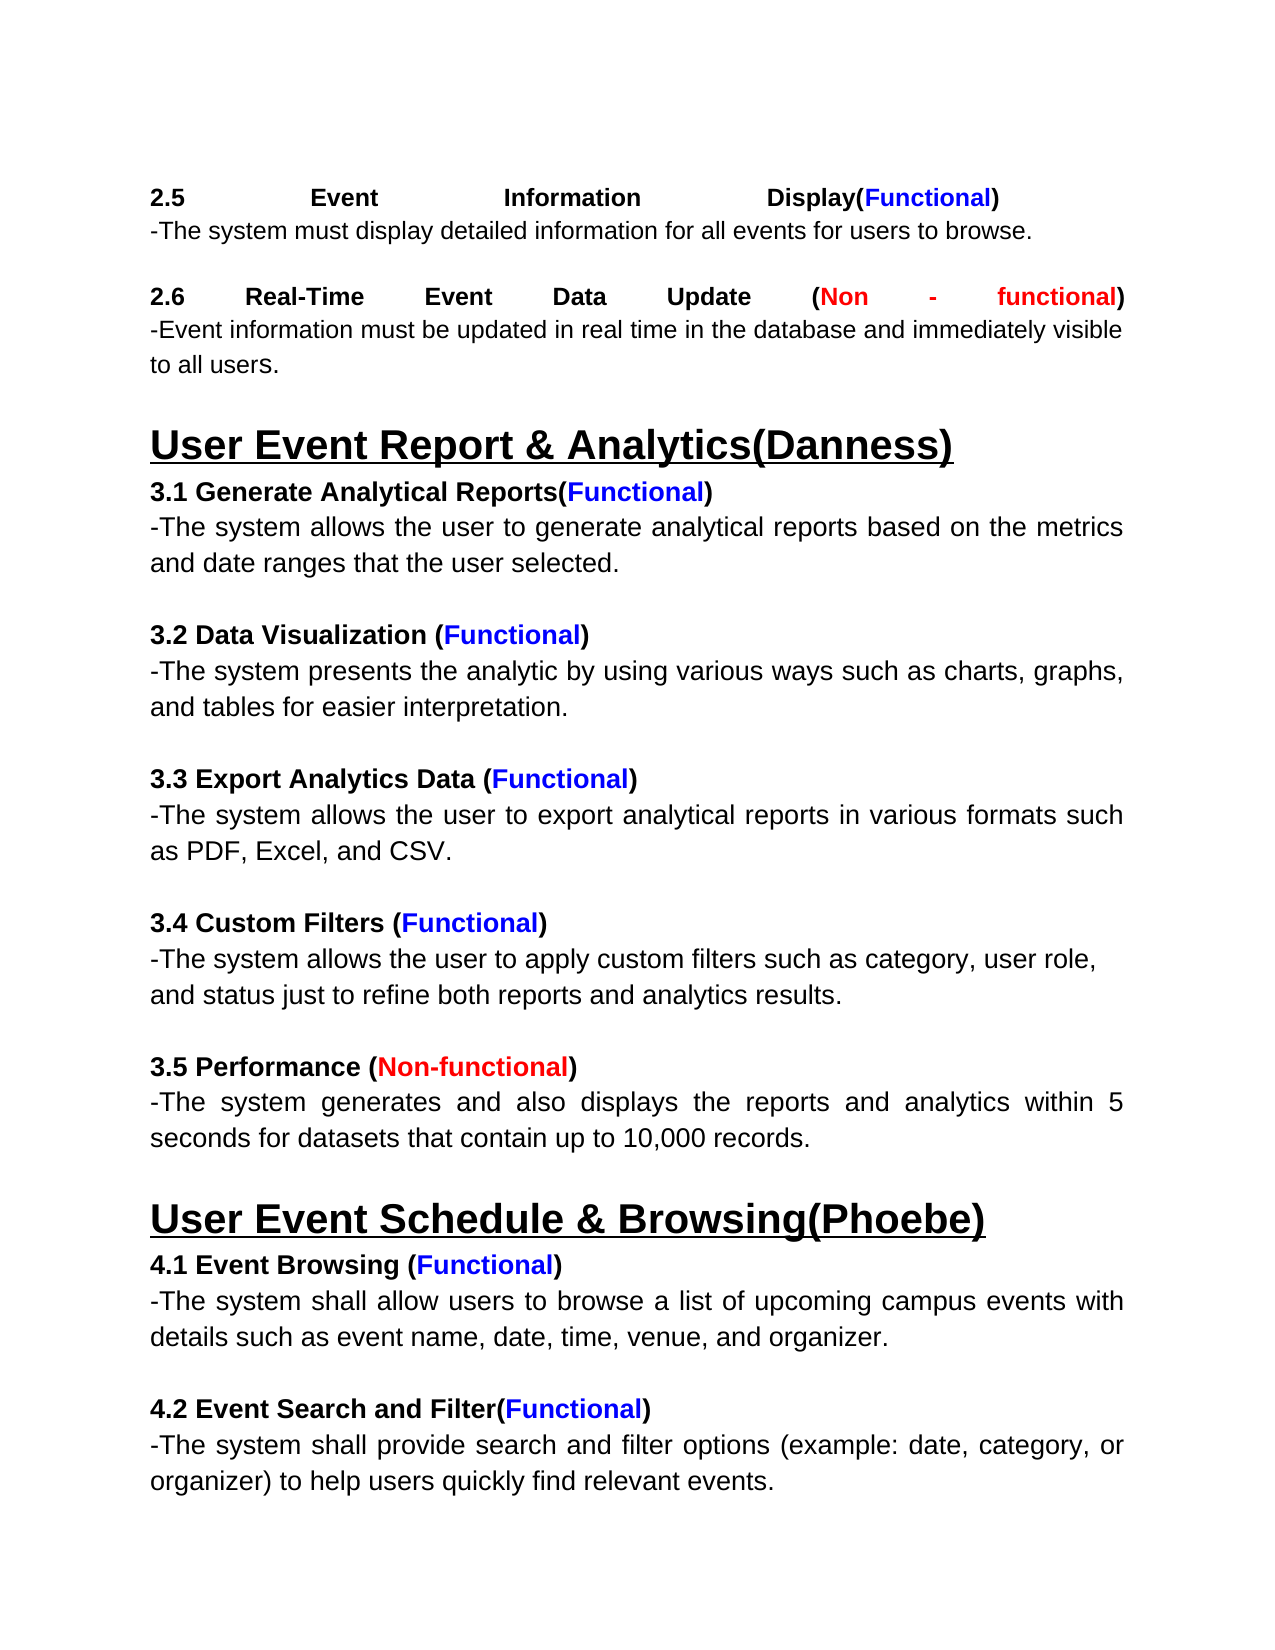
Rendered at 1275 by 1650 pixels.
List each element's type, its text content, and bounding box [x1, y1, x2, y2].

text 2.5 Event Information Display(Functional) -The system must display detailed information for all events for users to browse. [150, 183, 1125, 245]
text User Event Schedule & Browsing(Phoebe) [150, 1194, 1125, 1242]
text 4.1 Event Browsing (Functional) [150, 1249, 1125, 1281]
text -The system shall provide search and filter options (example: date, category, or organizer) to help users quickly find relevant events. [150, 1429, 1125, 1496]
text -The system allows the user to apply custom filters such as category, user role, and status just to refine both reports and analytics results. [150, 943, 1125, 1010]
text 3.4 Custom Filters (Functional) [150, 907, 1125, 938]
text User Event Report & Analytics(Danness) [150, 420, 1125, 468]
text -The system allows the user to export analytical reports in various formats such as PDF, Excel, and CSV. [150, 799, 1125, 866]
text -The system generates and also displays the reports and analytics within 5 seconds for datasets that contain up to 10,000 records. [150, 1086, 1125, 1154]
text 2.6 Real-Time Event Data Update (Non - functional) -Event information must be updated in real time in the database and immediately visible to all users. [150, 249, 1125, 380]
text 3.2 Data Visualization (Functional) [150, 619, 1125, 651]
text 3.1 Generate Analytical Reports(Functional) [150, 476, 1125, 507]
text 4.2 Event Search and Filter(Functional) [150, 1393, 1125, 1424]
text -The system presents the analytic by using various ways such as charts, graphs, and tables for easier interpretation. [150, 655, 1125, 722]
text 3.5 Performance (Non-functional) [150, 1051, 1125, 1082]
text -The system allows the user to generate analytical reports based on the metrics and date ranges that the user selected. [150, 511, 1125, 579]
text -The system shall allow users to browse a list of upcoming campus events with details such as event name, date, time, venue, and organizer. [150, 1285, 1125, 1352]
text 3.3 Export Analytics Data (Functional) [150, 763, 1125, 794]
